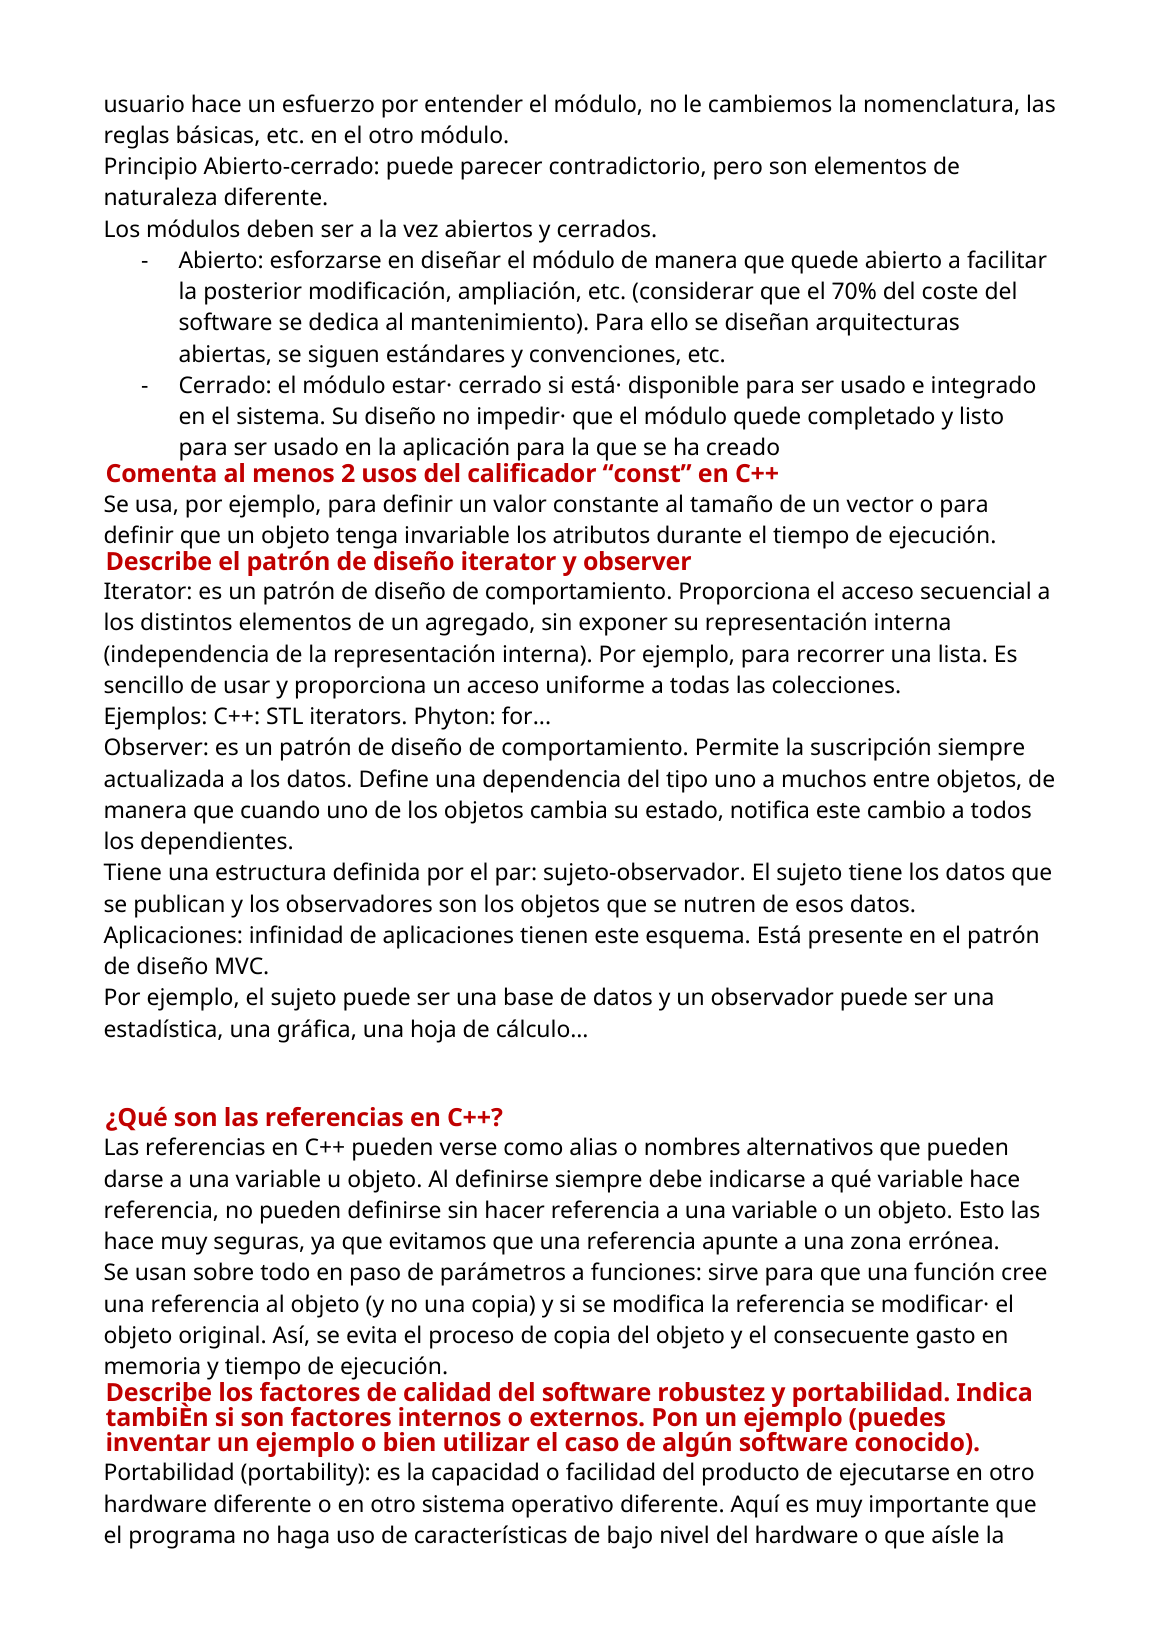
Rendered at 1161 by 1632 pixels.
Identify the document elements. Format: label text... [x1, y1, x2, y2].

text Ejemplos: C++: STL iterators. Phyton: for... [103, 700, 1057, 731]
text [103, 87, 1057, 150]
text Las referencias en C++ pueden verse como alias o nombres alternativos que pueden darse a una variable u objeto. Al definirse siempre debe indicarse a qué variable hace referencia, no pueden definirse sin hacer referencia a una variable o un objeto. Esto las hace muy seguras, ya que evitamos que una referencia apunte a una zona errónea. [103, 1131, 1057, 1256]
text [103, 1456, 1057, 1550]
text Principio Abierto-cerrado: puede parecer contradictorio, pero son elementos de naturaleza diferente. [103, 150, 1057, 212]
subtitle ¿Qué son las referencias en C++? [105, 1106, 1057, 1131]
text Los módulos deben ser a la vez abiertos y cerrados. [103, 212, 1057, 244]
text Se usan sobre todo en paso de parámetros a funciones: sirve para que una función cree una referencia al objeto (y no una copia) y si se modifica la referencia se modificar· el objeto original. Así, se evita el proceso de copia del objeto y el consecuente gasto en memoria y tiempo de ejecución. [103, 1256, 1057, 1381]
list Abierto: esforzarse en diseñar el módulo de manera que quede abierto a facilitar la posterior modificación, ampliación, etc. (considerar que el 70% del coste del software se dedica al mantenimiento). Para ello se diseñan arquitecturas abiertas, se siguen estándares y convenciones, etc. [141, 244, 1057, 369]
text Observer: es un patrón de diseño de comportamiento. Permite la suscripción siempre actualizada a los datos. Define una dependencia del tipo uno a muchos entre objetos, de manera que cuando uno de los objetos cambia su estado, notifica este cambio a todos los dependientes. [103, 731, 1057, 856]
text Aplicaciones: infinidad de aplicaciones tienen este esquema. Está presente en el patrón de diseño MVC. [103, 919, 1057, 981]
text Iterator: es un patrón de diseño de comportamiento. Proporciona el acceso secuencial a los distintos elementos de un agregado, sin exponer su representación interna (independencia de la representación interna). Por ejemplo, para recorrer una lista. Es sencillo de usar y proporciona un acceso uniforme a todas las colecciones. [103, 575, 1057, 700]
text Por ejemplo, el sujeto puede ser una base de datos y un observador puede ser una estadística, una gráfica, una hoja de cálculo… [103, 981, 1057, 1044]
list Cerrado: el módulo estar· cerrado si está· disponible para ser usado e integrado en el sistema. Su diseño no impedir· que el módulo quede completado y listo para ser usado en la aplicación para la que se ha creado [141, 369, 1057, 462]
text Tiene una estructura definida por el par: sujeto-observador. El sujeto tiene los datos que se publican y los observadores son los objetos que se nutren de esos datos. [103, 856, 1057, 919]
subtitle Comenta al menos 2 usos del calificador “const” en C++ [105, 462, 1057, 487]
subtitle Describe los factores de calidad del software robustez y portabilidad. Indica tambiÈn si son factores internos o externos. Pon un ejemplo (puedes inventar un ejemplo o bien utilizar el caso de algún software conocido). [105, 1381, 1057, 1456]
text Se usa, por ejemplo, para definir un valor constante al tamaño de un vector o para definir que un objeto tenga invariable los atributos durante el tiempo de ejecución. [103, 487, 1057, 550]
subtitle Describe el patrón de diseño iterator y observer [105, 550, 1057, 575]
